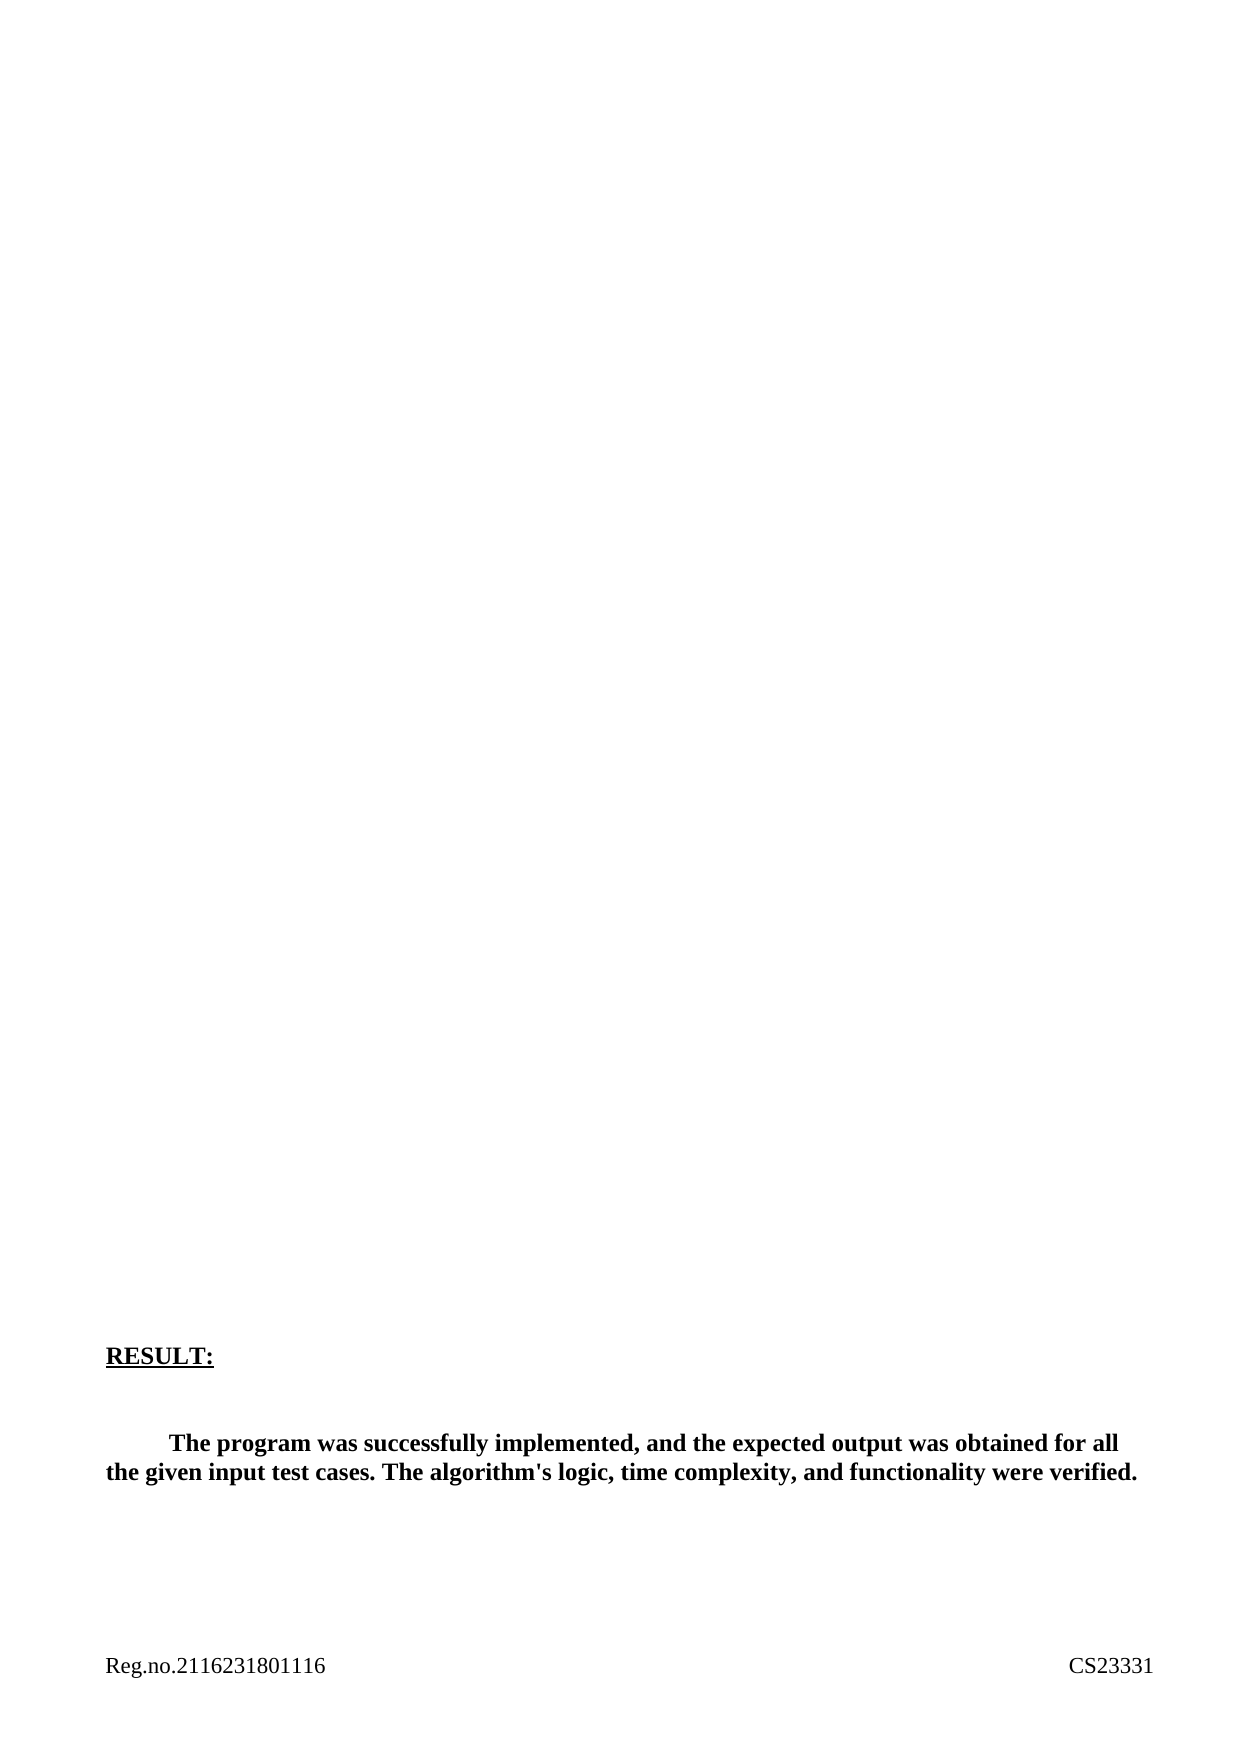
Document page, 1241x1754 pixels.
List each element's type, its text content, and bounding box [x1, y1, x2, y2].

text The program was successfully implemented, and the expected output was obtained for all the given input test cases. The algorithm's logic, time complexity, and functionality were verified. [106, 1428, 1155, 1485]
text RESULT: [106, 1341, 1155, 1370]
